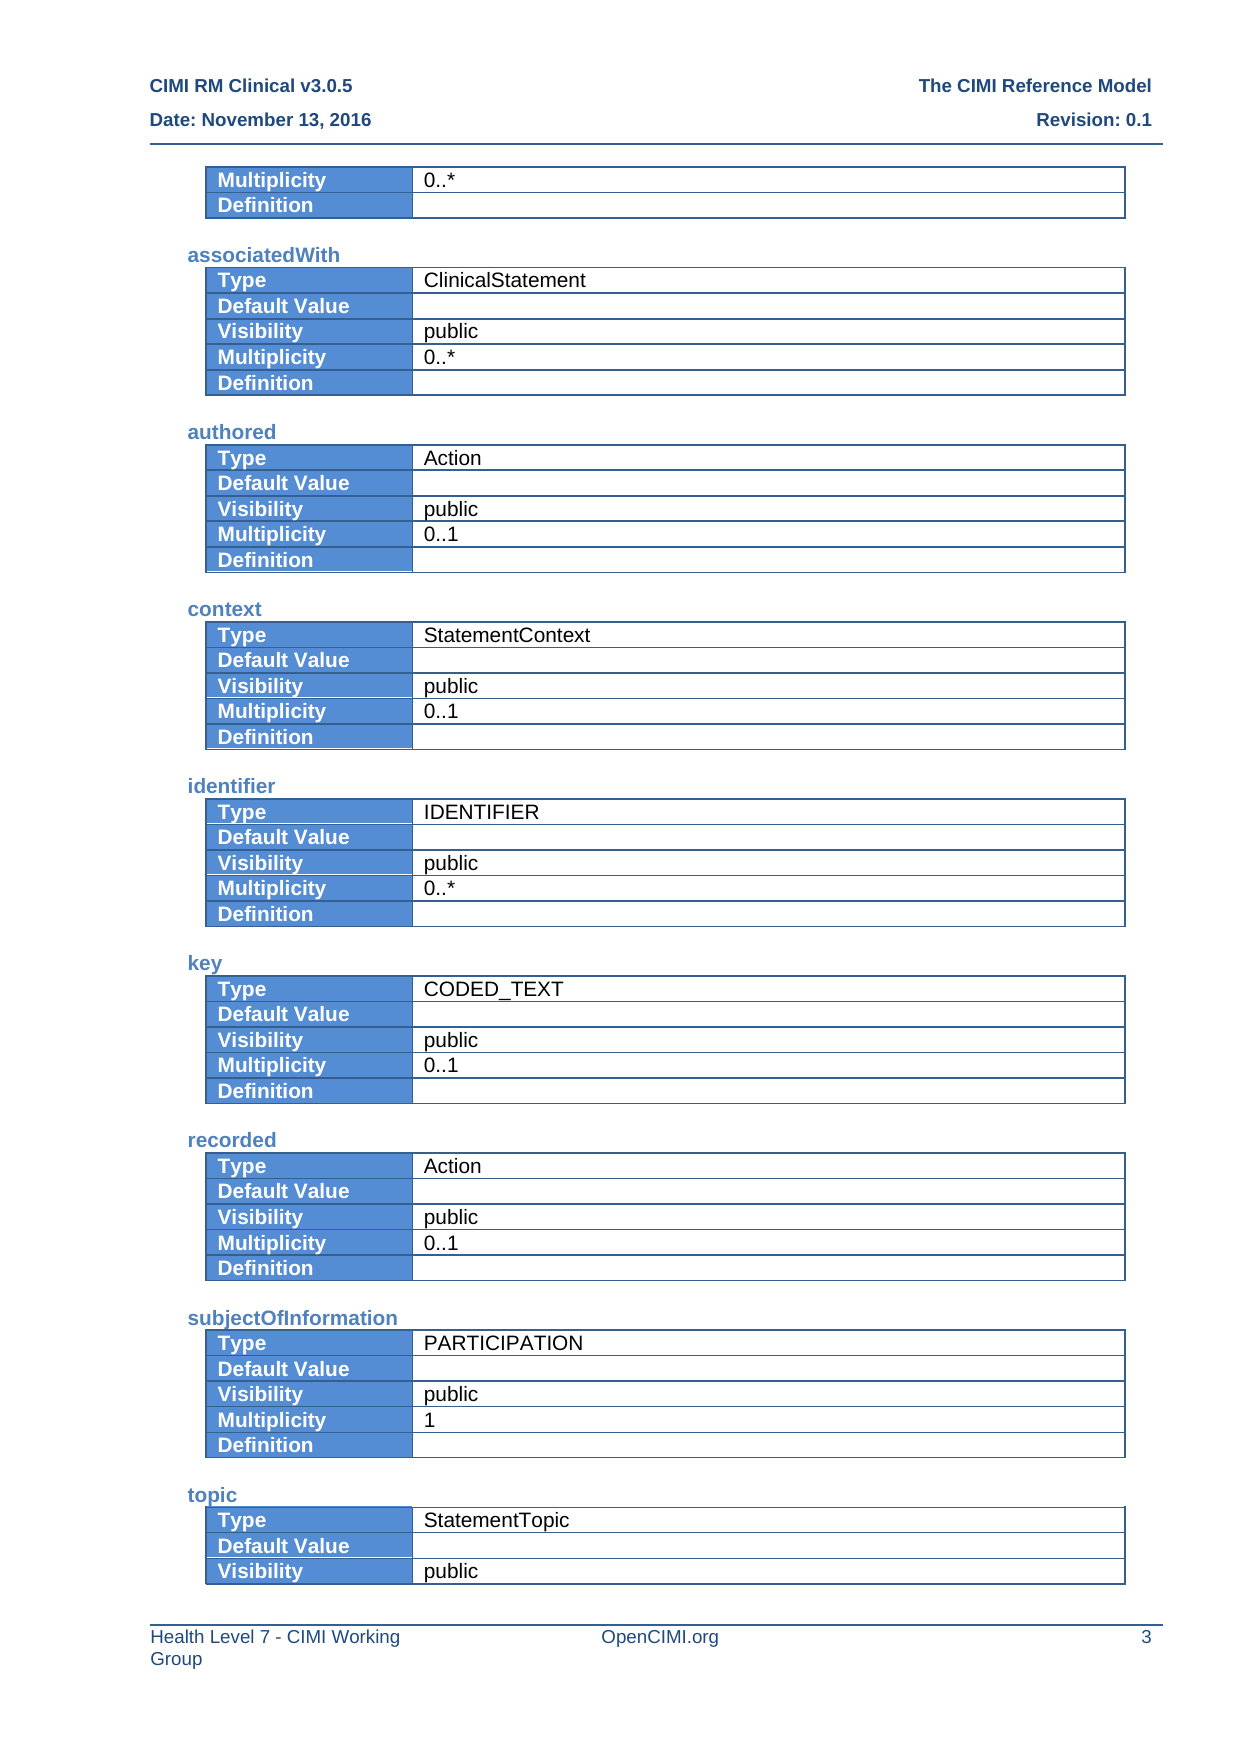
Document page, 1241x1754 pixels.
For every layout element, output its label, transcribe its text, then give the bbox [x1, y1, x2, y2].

table_cell 0..* [413, 876, 1124, 900]
table_header StatementTopic [413, 1508, 1124, 1532]
table_cell Default Value [207, 1179, 412, 1203]
table_header Type [207, 268, 412, 292]
table_cell Definition [207, 1256, 412, 1280]
table_cell Multiplicity [207, 345, 412, 369]
table_cell Default Value [207, 648, 412, 672]
table_cell Definition [207, 193, 412, 217]
subtitle authored [150, 420, 1152, 444]
table_cell public [413, 1028, 1124, 1052]
table_cell public [413, 1559, 1124, 1583]
table_cell 0..* [413, 345, 1124, 369]
subtitle recorded [150, 1128, 1152, 1152]
table_cell public [413, 1382, 1124, 1406]
table_cell [413, 1256, 1124, 1280]
table_header CODED_TEXT [413, 977, 1124, 1001]
table_cell Default Value [207, 1002, 412, 1026]
table_cell Definition [207, 902, 412, 926]
table_cell public [413, 674, 1124, 697]
table_cell [413, 902, 1124, 926]
table_cell 0..1 [413, 522, 1124, 546]
table_cell Visibility [207, 1559, 412, 1583]
table_cell Definition [207, 1433, 412, 1457]
table_cell [413, 294, 1124, 318]
table_cell [413, 725, 1124, 748]
table_cell Definition [207, 371, 412, 394]
table_cell [413, 648, 1124, 672]
table_cell [413, 1356, 1124, 1380]
table_cell Default Value [207, 471, 412, 495]
table_cell Multiplicity [207, 1230, 412, 1254]
table_header IDENTIFIER [413, 800, 1124, 823]
table_cell 0..1 [413, 699, 1124, 723]
table_header Type [207, 977, 412, 1001]
table_cell Multiplicity [207, 699, 412, 723]
table_cell Definition [207, 1079, 412, 1103]
table_cell public [413, 497, 1124, 520]
table_header Action [413, 446, 1124, 469]
table_cell [413, 471, 1124, 495]
table_cell Visibility [207, 851, 412, 874]
table_header Type [207, 1331, 412, 1355]
table_cell Multiplicity [207, 876, 412, 900]
table_cell [413, 1079, 1124, 1103]
table_header Type [207, 623, 412, 646]
table_cell Visibility [207, 320, 412, 343]
table_cell Visibility [207, 1205, 412, 1229]
table_cell public [413, 851, 1124, 874]
subtitle associatedWith [150, 243, 1152, 267]
table_cell Default Value [207, 1356, 412, 1380]
table_cell Default Value [207, 1533, 412, 1557]
table_cell [413, 1433, 1124, 1457]
table_cell 1 [413, 1407, 1124, 1431]
subtitle key [150, 951, 1152, 975]
table_cell Visibility [207, 674, 412, 697]
table_cell Multiplicity [207, 1407, 412, 1431]
table_cell [413, 1533, 1124, 1557]
table_cell [413, 1179, 1124, 1203]
table_cell [413, 1002, 1124, 1026]
table_header Type [207, 446, 412, 469]
table_cell Multiplicity [207, 1053, 412, 1077]
table_cell [413, 825, 1124, 849]
subtitle subjectOfInformation [150, 1305, 1152, 1329]
table_header StatementContext [413, 623, 1124, 646]
table_cell Definition [207, 725, 412, 748]
table_cell Multiplicity [207, 168, 412, 192]
table_cell Visibility [207, 497, 412, 520]
table_cell Multiplicity [207, 522, 412, 546]
table_cell Visibility [207, 1028, 412, 1052]
table_cell Default Value [207, 825, 412, 849]
table_cell 0..1 [413, 1230, 1124, 1254]
table_cell [413, 193, 1124, 217]
table_header PARTICIPATION [413, 1331, 1124, 1355]
subtitle topic [150, 1482, 1152, 1506]
table_cell Visibility [207, 1382, 412, 1406]
table_header ClinicalStatement [413, 268, 1124, 292]
table_cell [413, 371, 1124, 394]
table_cell Definition [207, 548, 412, 571]
table_cell 0..1 [413, 1053, 1124, 1077]
table_cell public [413, 1205, 1124, 1229]
table_header Type [207, 1154, 412, 1178]
table_cell public [413, 320, 1124, 343]
table_header Action [413, 1154, 1124, 1178]
table_cell [413, 548, 1124, 571]
table_header Type [207, 1508, 412, 1532]
table_cell 0..* [413, 168, 1124, 192]
subtitle context [150, 597, 1152, 621]
table_cell Default Value [207, 294, 412, 318]
table_header Type [207, 800, 412, 823]
subtitle identifier [150, 774, 1152, 798]
